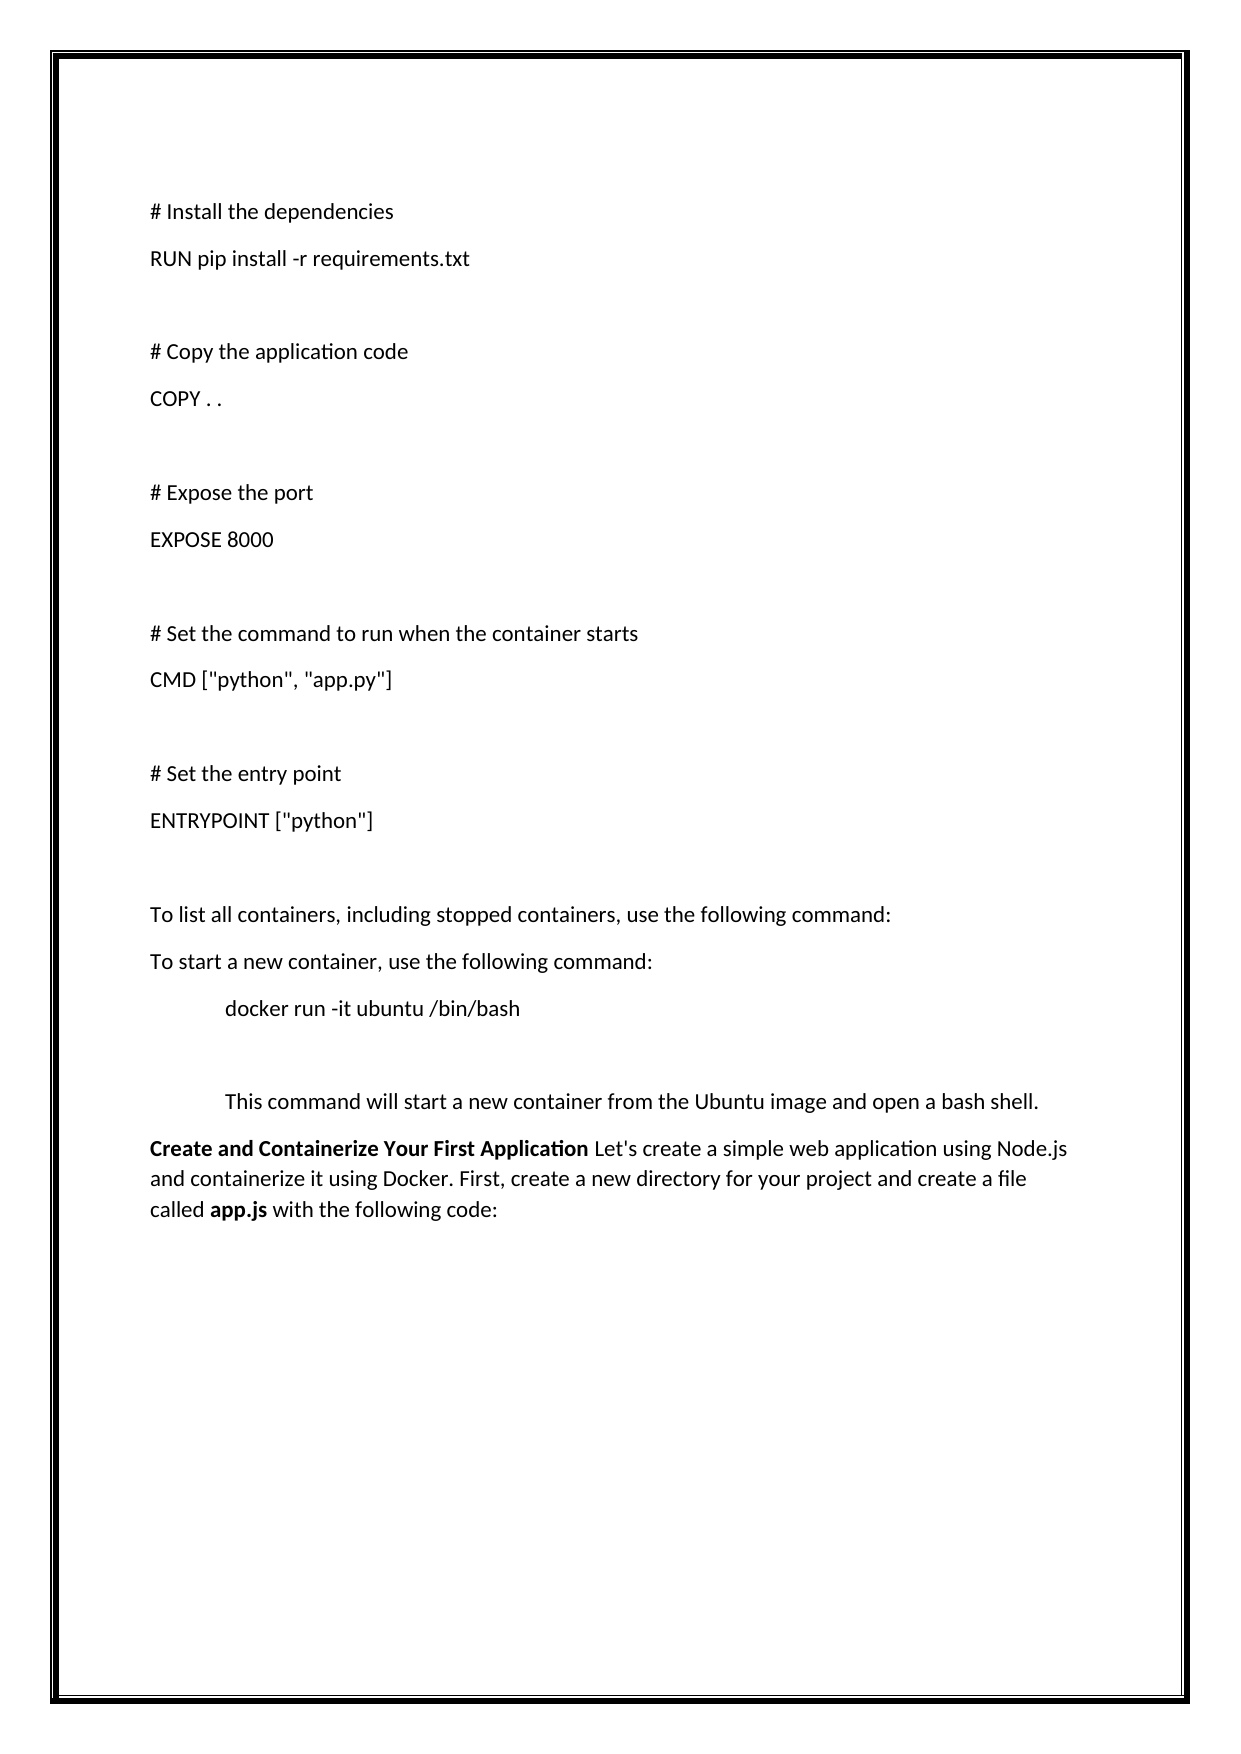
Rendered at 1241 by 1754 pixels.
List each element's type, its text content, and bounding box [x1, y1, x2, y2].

text Create and Containerize Your First Application Let's create a simple web application using Node.js and containerize it using Docker. First, create a new directory for your project and create a file called app.js with the following code: [150, 1134, 1090, 1223]
text RUN pip install -r requirements.txt [150, 244, 1090, 272]
text # Set the entry point [150, 759, 1090, 787]
text This command will start a new container from the Ubuntu image and open a bash shell. [150, 1087, 1090, 1116]
text # Copy the application code [150, 337, 1090, 366]
text To list all containers, including stopped containers, use the following command: [150, 900, 1090, 928]
text # Install the dependencies [150, 197, 1090, 225]
text COPY . . [150, 384, 1090, 412]
text # Set the command to run when the container starts [150, 619, 1090, 647]
text CMD ["python", "app.py"] [150, 666, 1090, 694]
text To start a new container, use the following command: [150, 947, 1090, 975]
text EXPOSE 8000 [150, 525, 1090, 553]
text # Expose the port [150, 478, 1090, 506]
text docker run -it ubuntu /bin/bash [150, 994, 1090, 1022]
text ENTRYPOINT ["python"] [150, 806, 1090, 834]
